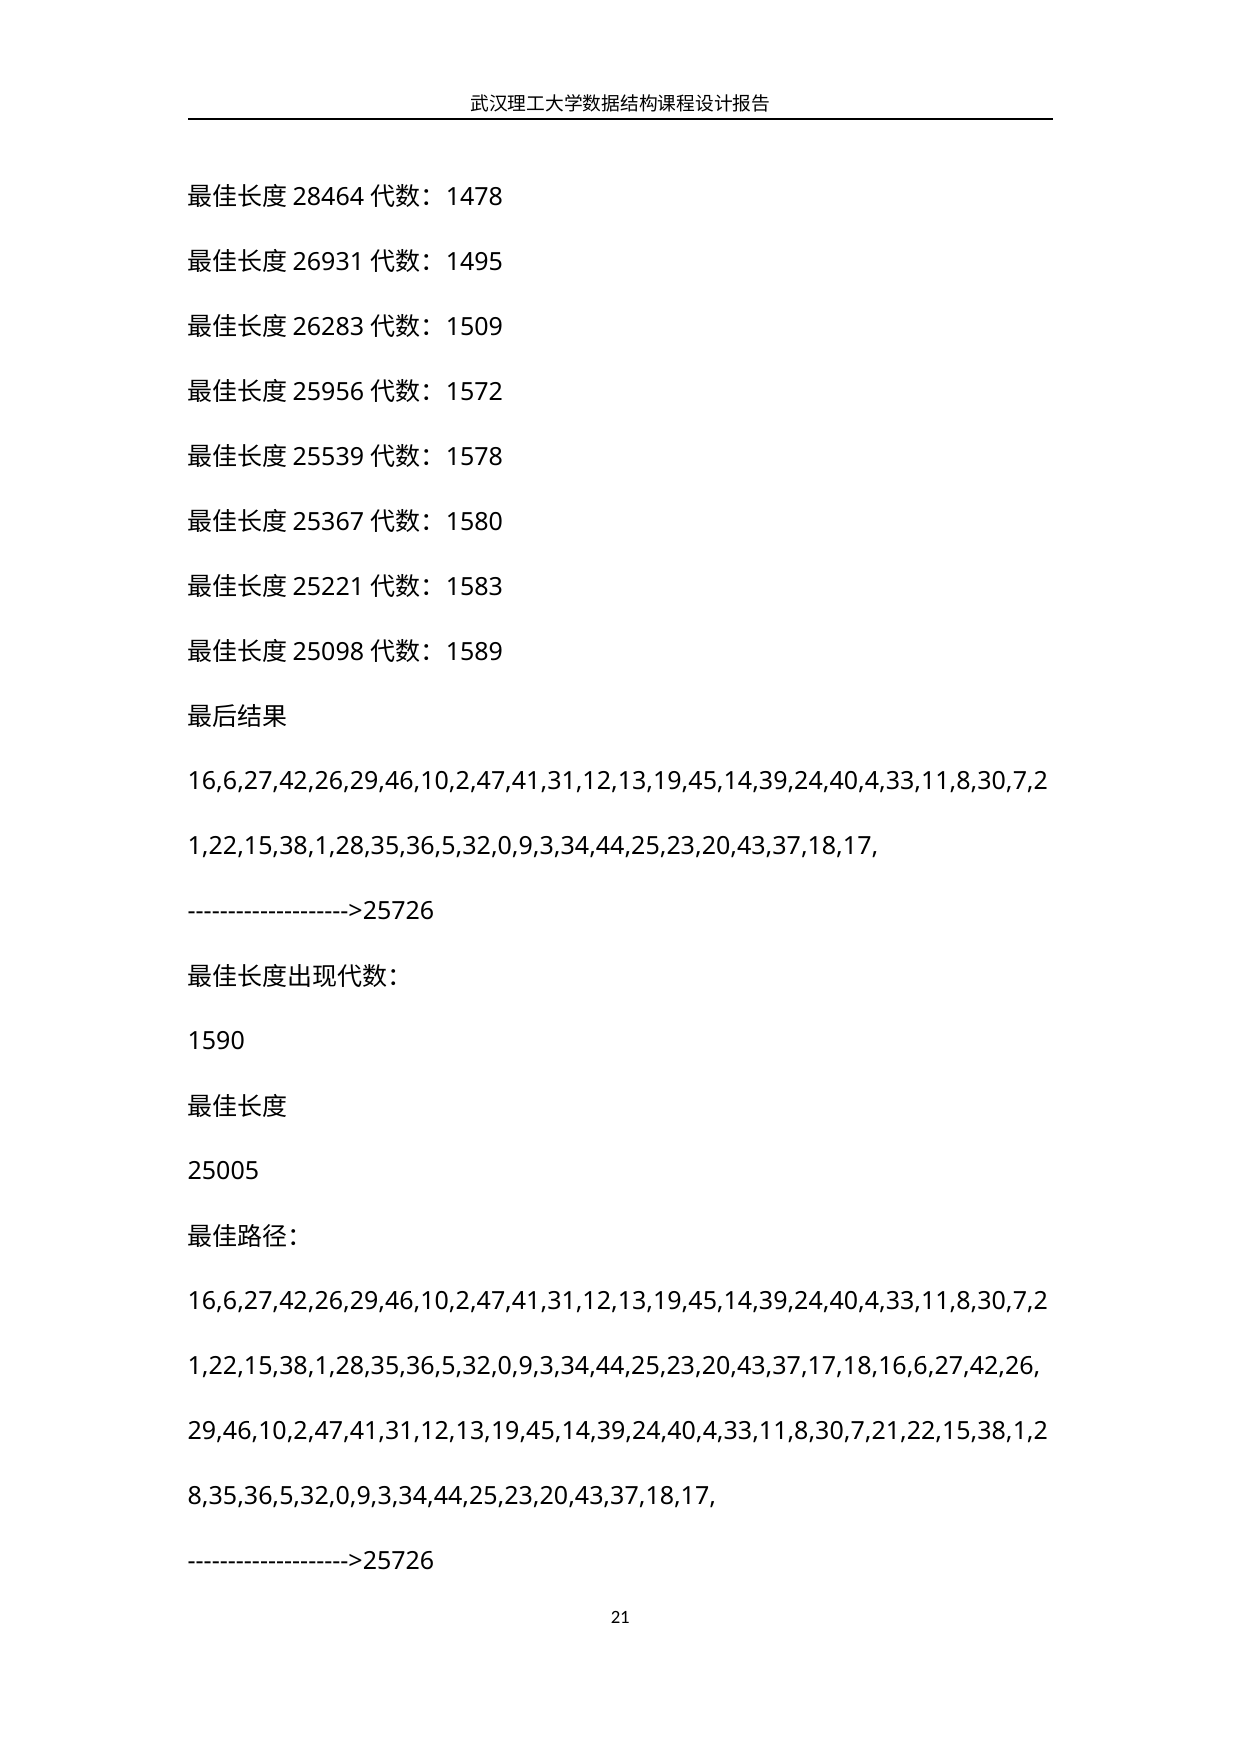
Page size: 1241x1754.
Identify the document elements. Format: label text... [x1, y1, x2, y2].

text 25005 [187, 1137, 1053, 1202]
text 最佳路径： [187, 1202, 1053, 1267]
text 最佳长度25367 代数：1580 [187, 487, 1053, 552]
text 最佳长度出现代数： [187, 942, 1053, 1007]
text 最佳长度26931 代数：1495 [187, 227, 1053, 292]
text 最佳长度25221 代数：1583 [187, 552, 1053, 617]
text 最佳长度25956 代数：1572 [187, 357, 1053, 422]
text 最佳长度28464 代数：1478 [187, 162, 1053, 227]
text 最佳长度25098 代数：1589 [187, 617, 1053, 682]
text -------------------->25726 [187, 877, 1053, 942]
text -------------------->25726 [187, 1527, 1053, 1592]
text 1590 [187, 1007, 1053, 1072]
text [187, 1267, 1053, 1527]
text 最佳长度26283 代数：1509 [187, 292, 1053, 357]
text 最后结果 [187, 682, 1053, 747]
text 最佳长度25539 代数：1578 [187, 422, 1053, 487]
text 16,6,27,42,26,29,46,10,2,47,41,31,12,13,19,45,14,39,24,40,4,33,11,8,30,7,21,22,15,38,1,28,35,36,5,32,0,9,3,34,44,25,23,20,43,37,18,17, [187, 747, 1053, 877]
text 最佳长度 [187, 1072, 1053, 1137]
